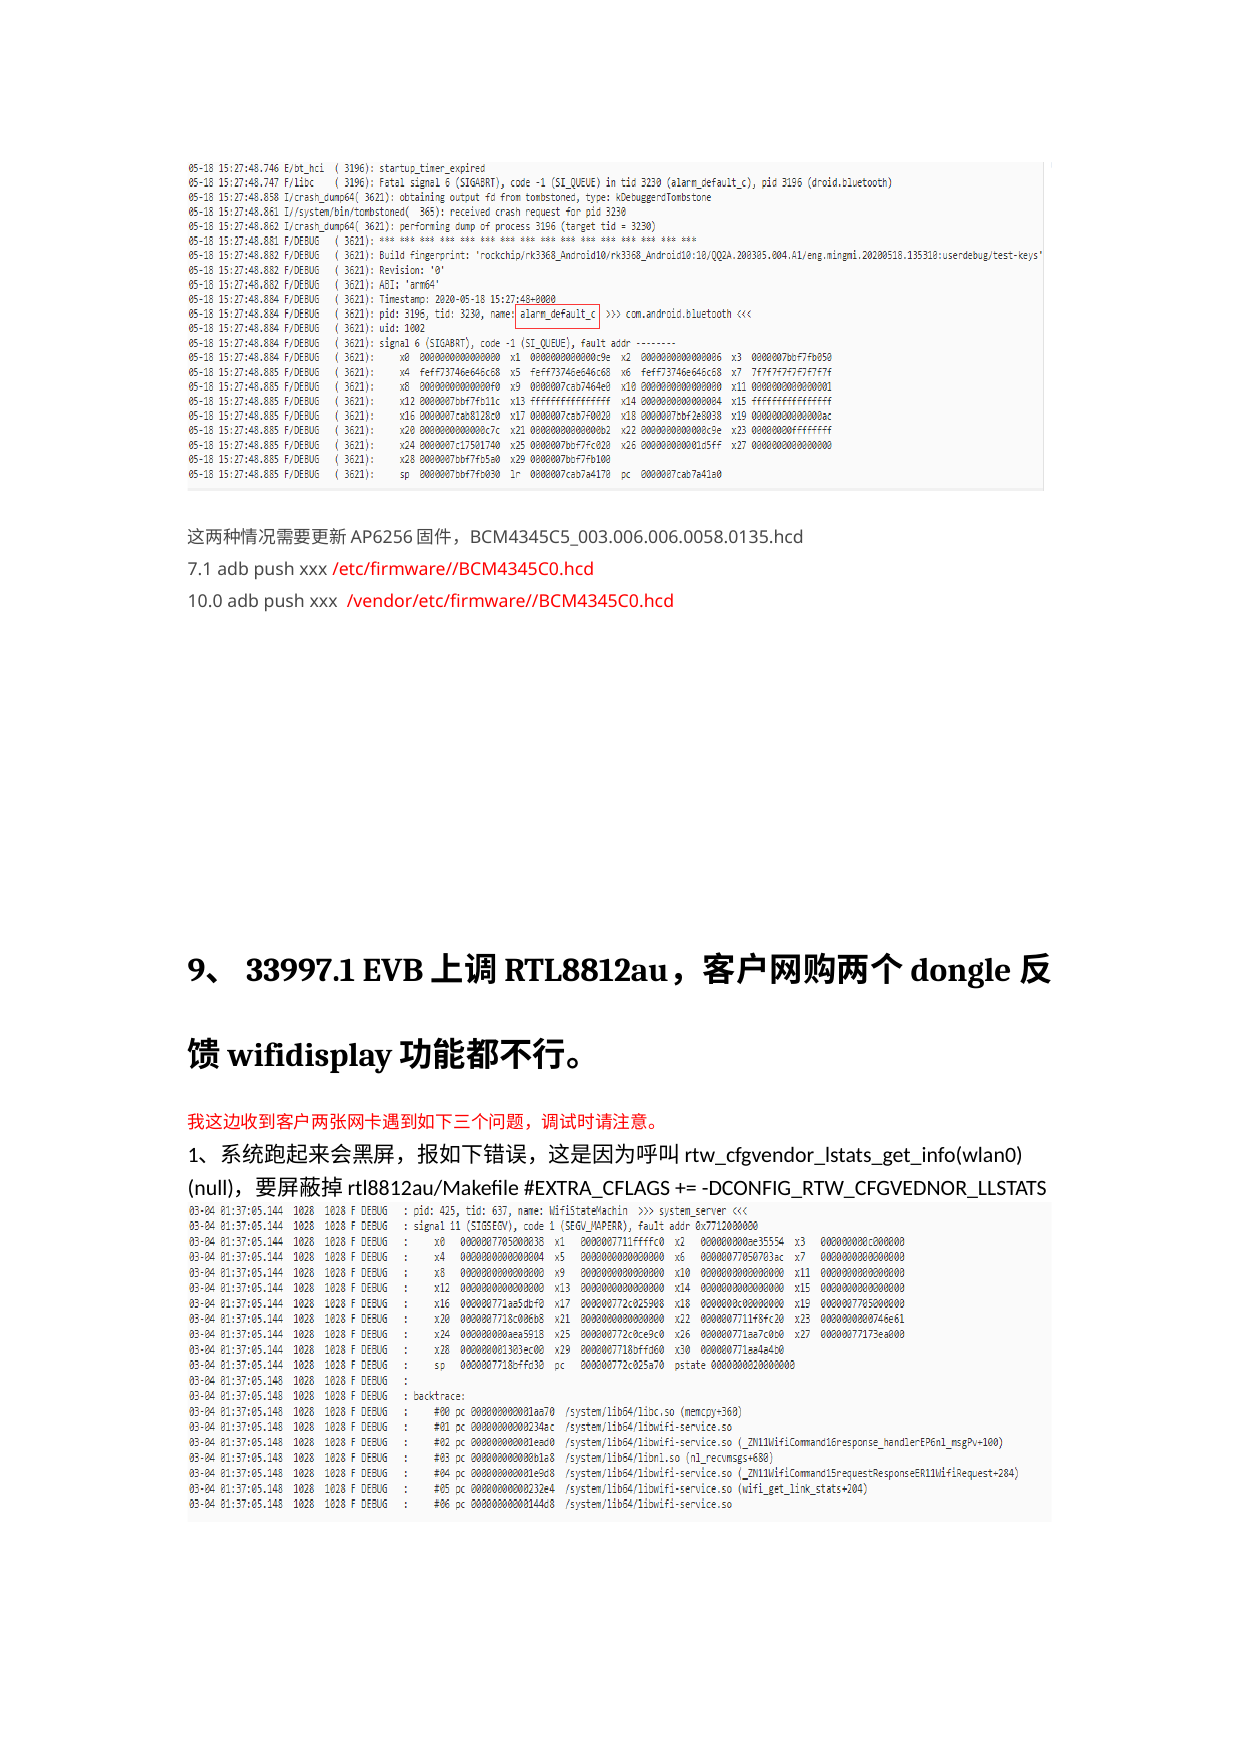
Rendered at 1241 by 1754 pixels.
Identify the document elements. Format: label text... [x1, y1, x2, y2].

picture [187, 162, 1052, 491]
text 我这边收到客户两张网卡遇到如下三个问题，调试时请注意。 [187, 1104, 1053, 1137]
picture [187, 1202, 1052, 1522]
text 7.1 adb push xxx /etc/firmware//BCM4345C0.hcd [187, 552, 1053, 584]
text 这两种情况需要更新AP6256固件，BCM4345C5_003.006.006.0058.0135.hcd [187, 519, 1053, 552]
list 系统跑起来会黑屏，报如下错误，这是因为呼叫rtw_cfgvendor_lstats_get_info(wlan0) (null)，要屏蔽掉rtl8812au/Makefile #EXTRA_CFLAGS += -DCONFIG_RTW_CFGVEDNOR_LLSTATS [187, 1137, 1053, 1202]
text 10.0 adb push xxx /vendor/etc/firmware//BCM4345C0.hcd [187, 584, 1053, 617]
subtitle 33997.1 EVB上调RTL8812au，客户网购两个dongle 反馈wifidisplay功能都不行。 [187, 934, 1053, 1084]
